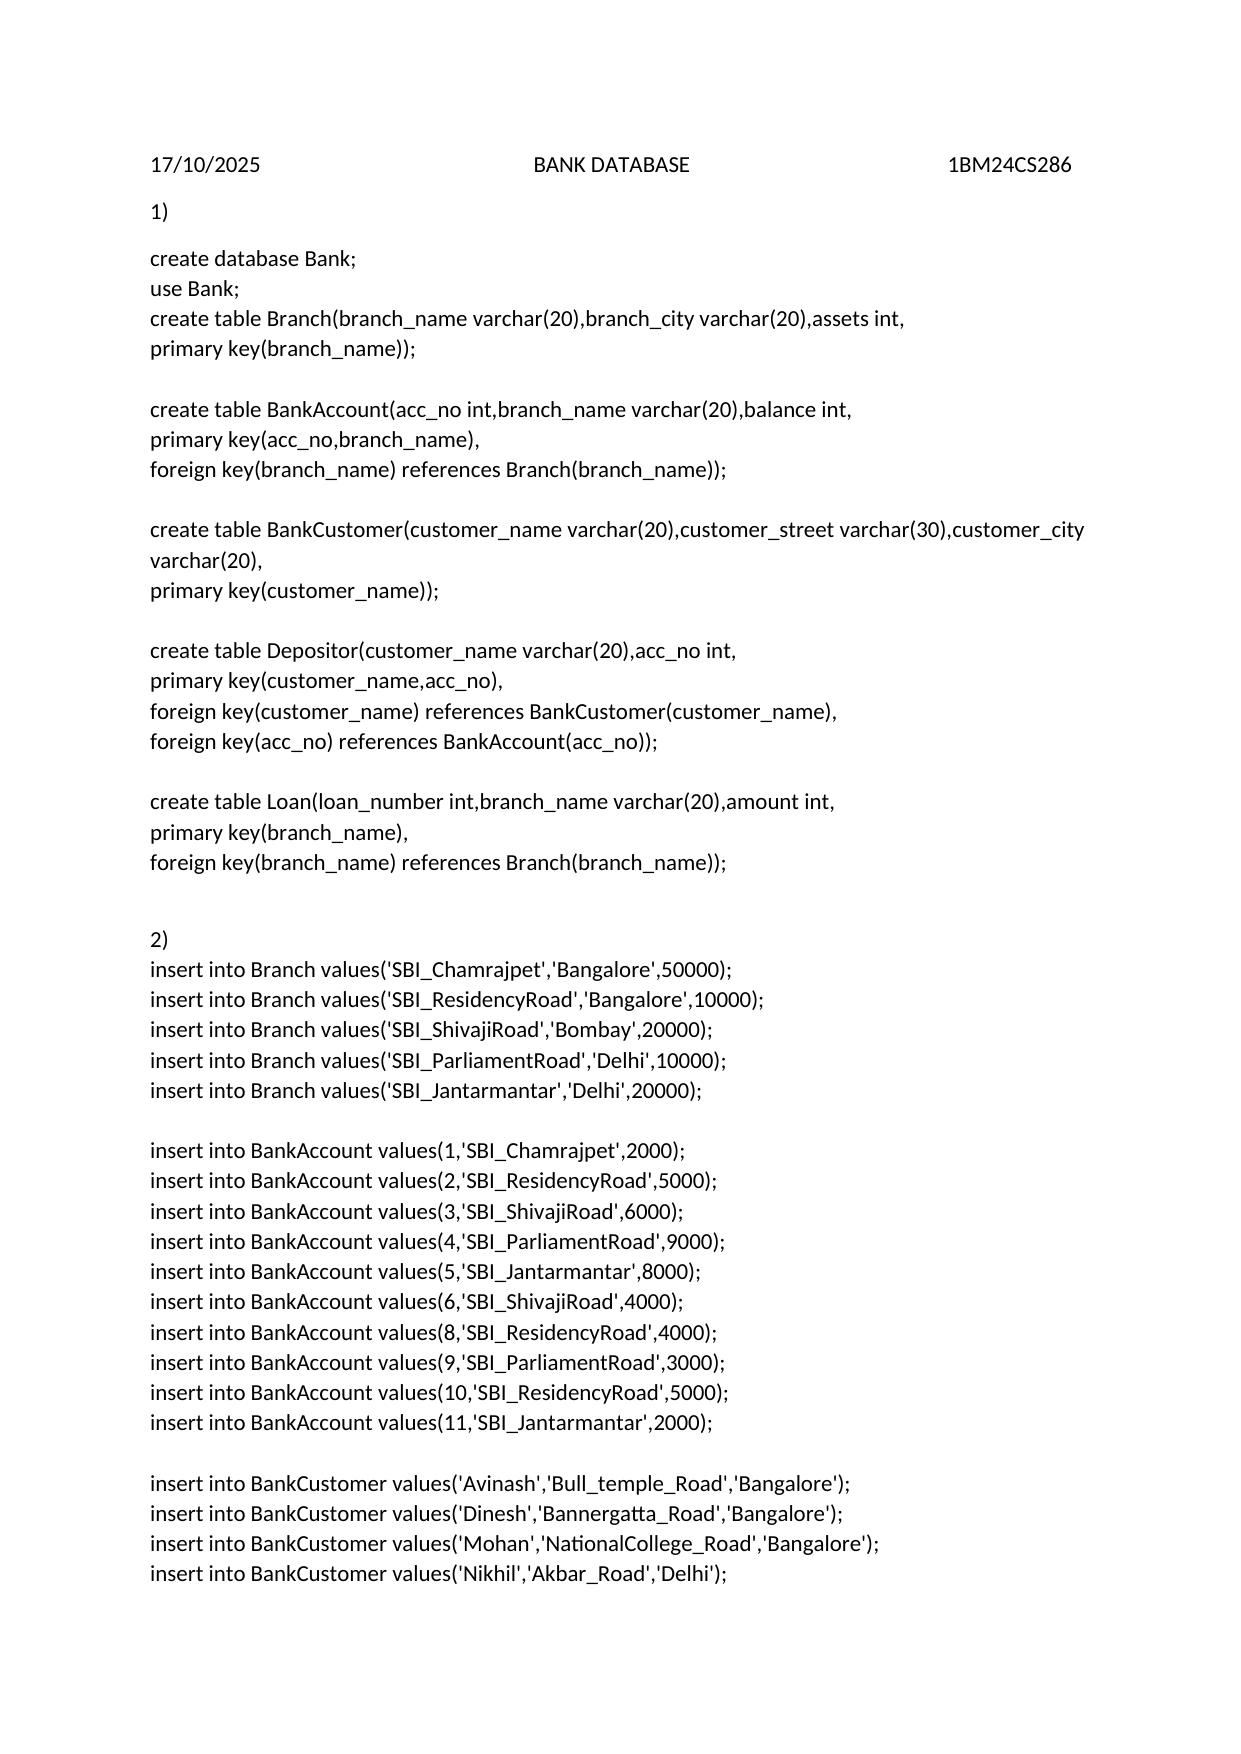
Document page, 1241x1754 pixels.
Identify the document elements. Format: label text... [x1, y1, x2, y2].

text 17/10/2025 BANK DATABASE 1BM24CS286 [150, 150, 1090, 178]
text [150, 925, 1090, 1587]
text create database Bank; use Bank; create table Branch(branch_name varchar(20),branch_city varchar(20),assets int, primary key(branch_name)); create table BankAccount(acc_no int,branch_name varchar(20),balance int, primary key(acc_no,branch_name), foreign key(branch_name) references Branch(branch_name)); create table BankCustomer(customer_name varchar(20),customer_street varchar(30),customer_city varchar(20), primary key(customer_name)); create table Depositor(customer_name varchar(20),acc_no int, primary key(customer_name,acc_no), foreign key(customer_name) references BankCustomer(customer_name), foreign key(acc_no) references BankAccount(acc_no)); create table Loan(loan_number int,branch_name varchar(20),amount int, primary key(branch_name), foreign key(branch_name) references Branch(branch_name)); [150, 244, 1090, 906]
text 1) [150, 197, 1090, 225]
